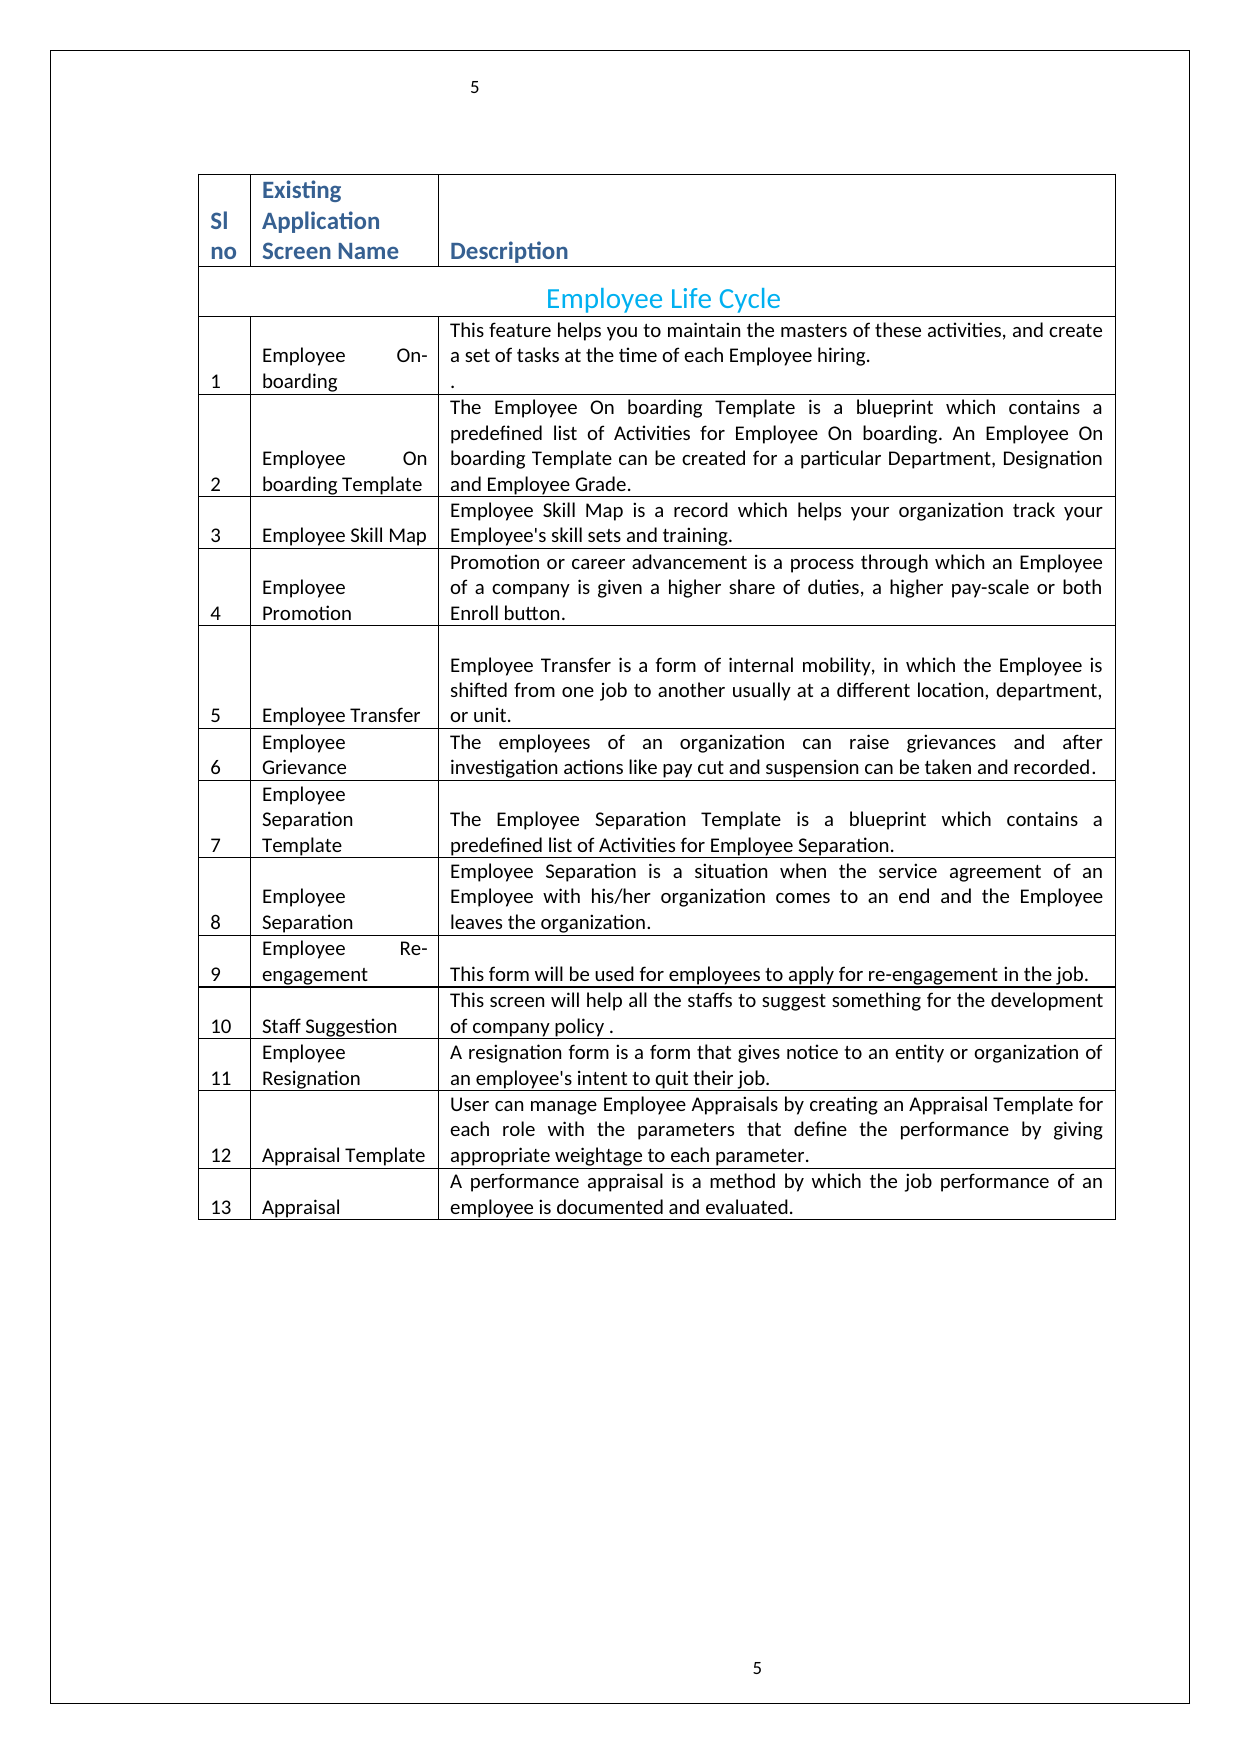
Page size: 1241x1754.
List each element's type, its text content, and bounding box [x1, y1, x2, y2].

table_cell 9 [199, 936, 250, 986]
table_cell 3 [199, 497, 250, 548]
table_cell 1 [199, 317, 250, 393]
table_cell Employee Separation is a situation when the service agreement of an Employee with his/her organization comes to an end and the Employee leaves the organization. [439, 858, 1115, 934]
table_cell 6 [199, 729, 250, 780]
table_cell Staff Suggestion [251, 988, 438, 1038]
table_cell This feature helps you to maintain the masters of these activities, and create a set of tasks at the time of each Employee hiring. . [439, 317, 1115, 393]
table_cell 10 [199, 988, 250, 1038]
table_cell Employee Separation Template [251, 781, 438, 857]
table_cell Employee Separation [251, 858, 438, 934]
table_cell 12 [199, 1091, 250, 1167]
table_cell Employee On boarding Template [251, 395, 438, 496]
table_cell Employee Resignation [251, 1039, 438, 1090]
table_cell Employee Transfer is a form of internal mobility, in which the Employee is shifted from one job to another usually at a different location, department, or unit. [439, 626, 1115, 728]
table_cell A performance appraisal is a method by which the job performance of an employee is documented and evaluated. [439, 1169, 1115, 1219]
table_header Description [439, 175, 1115, 266]
table_cell 11 [199, 1039, 250, 1090]
table_cell Employee Re-engagement [251, 936, 438, 986]
table_cell Employee Skill Map [251, 497, 438, 548]
table_cell The employees of an organization can raise grievances and after investigation actions like pay cut and suspension can be taken and recorded. [439, 729, 1115, 780]
table_cell This screen will help all the staffs to suggest something for the development of company policy . [439, 988, 1115, 1038]
table_cell 8 [199, 858, 250, 934]
table_header Existing Application Screen Name [251, 175, 438, 266]
table_cell Employee On-boarding [251, 317, 438, 393]
table_cell Employee Promotion [251, 549, 438, 625]
table_cell This form will be used for employees to apply for re-engagement in the job. [439, 936, 1115, 986]
table_cell Employee Life Cycle [199, 267, 1115, 316]
table_cell Promotion or career advancement is a process through which an Employee of a company is given a higher share of duties, a higher pay-scale or both Enroll button. [439, 549, 1115, 625]
table_cell Employee Transfer [251, 626, 438, 728]
table_header Sl no [199, 175, 250, 266]
table_cell A resignation form is a form that gives notice to an entity or organization of an employee's intent to quit their job. [439, 1039, 1115, 1090]
table_cell 2 [199, 395, 250, 496]
table_cell 5 [199, 626, 250, 728]
table_cell Employee Grievance [251, 729, 438, 780]
table_cell Appraisal Template [251, 1091, 438, 1167]
table_cell The Employee On boarding Template is a blueprint which contains a predefined list of Activities for Employee On boarding. An Employee On boarding Template can be created for a particular Department, Designation and Employee Grade. [439, 395, 1115, 496]
table_cell Appraisal [251, 1169, 438, 1219]
table_cell The Employee Separation Template is a blueprint which contains a predefined list of Activities for Employee Separation. [439, 781, 1115, 857]
table_cell User can manage Employee Appraisals by creating an Appraisal Template for each role with the parameters that define the performance by giving appropriate weightage to each parameter. [439, 1091, 1115, 1167]
table_cell 4 [199, 549, 250, 625]
table_cell Employee Skill Map is a record which helps your organization track your Employee's skill sets and training. [439, 497, 1115, 548]
table_cell 13 [199, 1169, 250, 1219]
table_cell 7 [199, 781, 250, 857]
